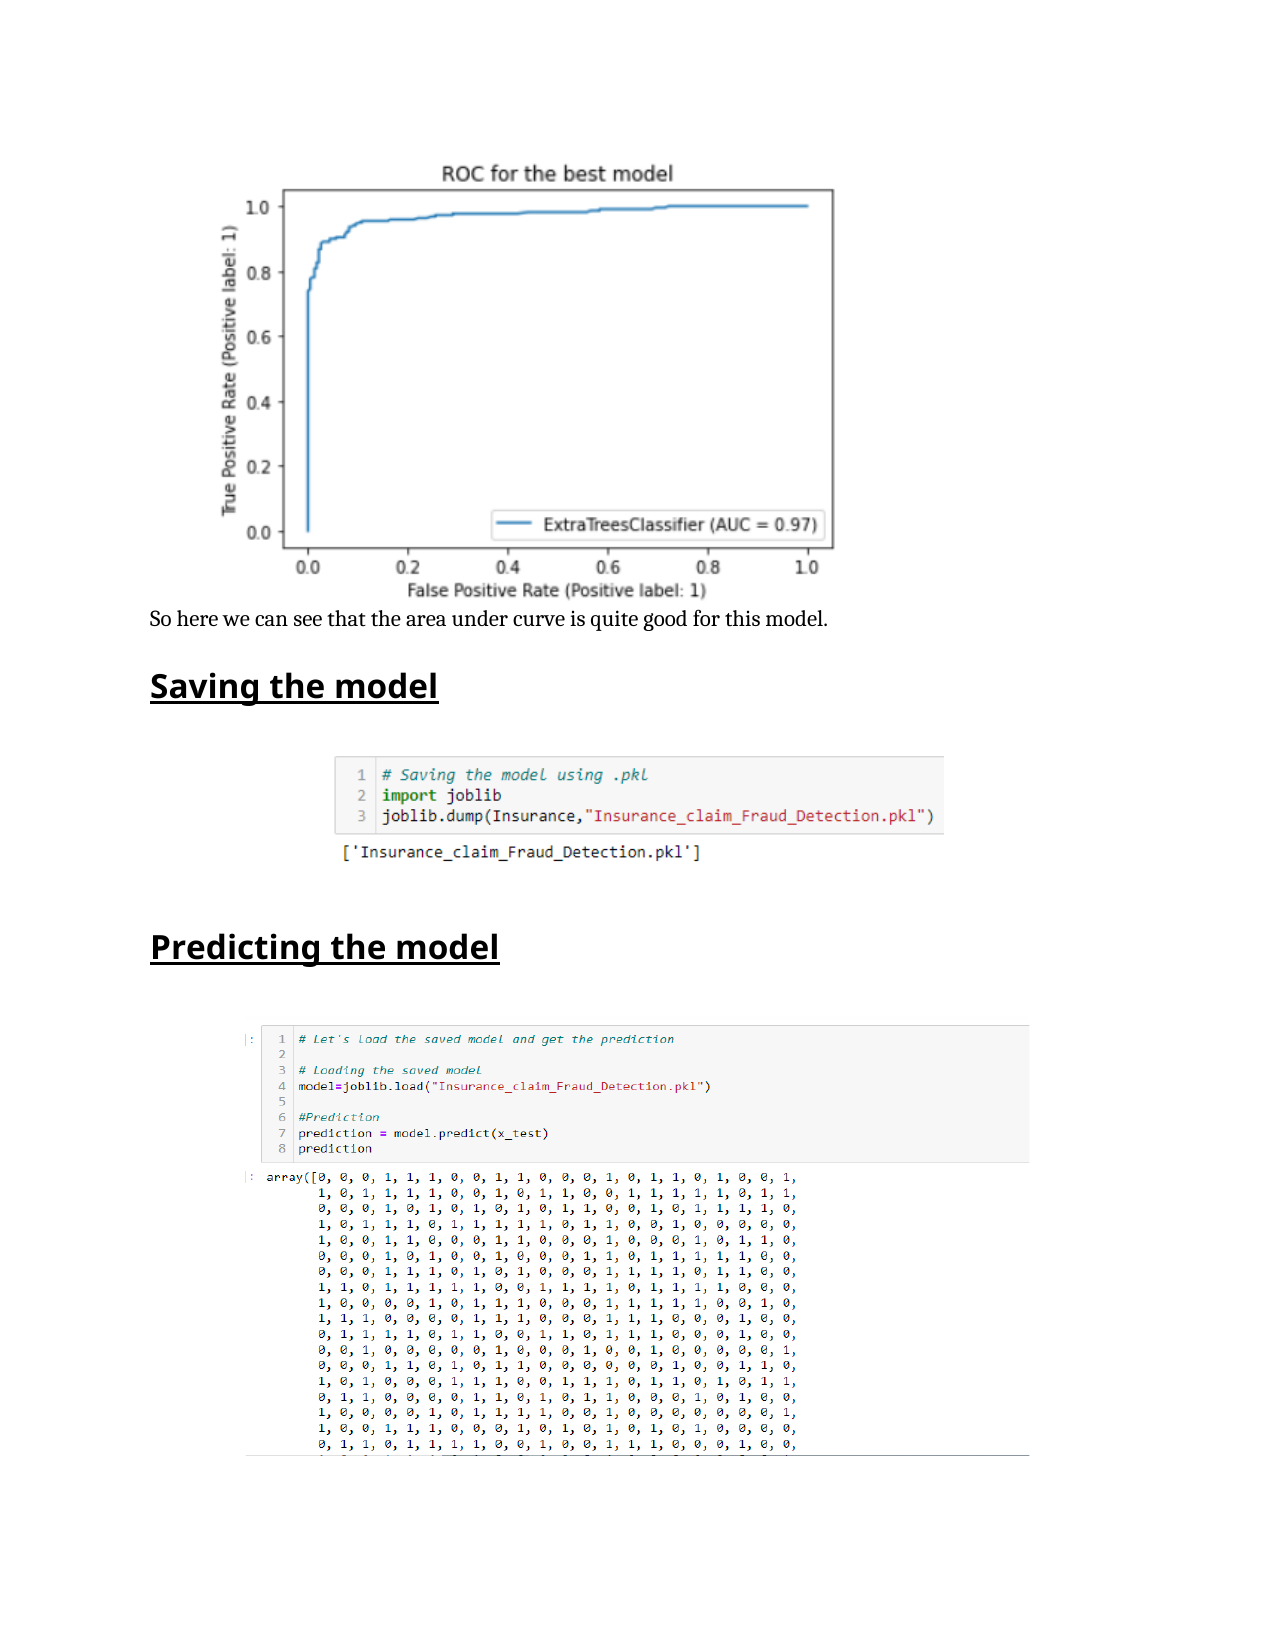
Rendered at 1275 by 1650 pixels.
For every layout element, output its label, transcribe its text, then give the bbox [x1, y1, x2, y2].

picture [331, 755, 944, 878]
picture [184, 150, 1091, 604]
text Predicting the model [150, 924, 1125, 969]
text So here we can see that the area under curve is quite good for this model. [150, 606, 1125, 632]
picture [245, 1016, 1030, 1456]
text Saving the model [150, 663, 1125, 708]
